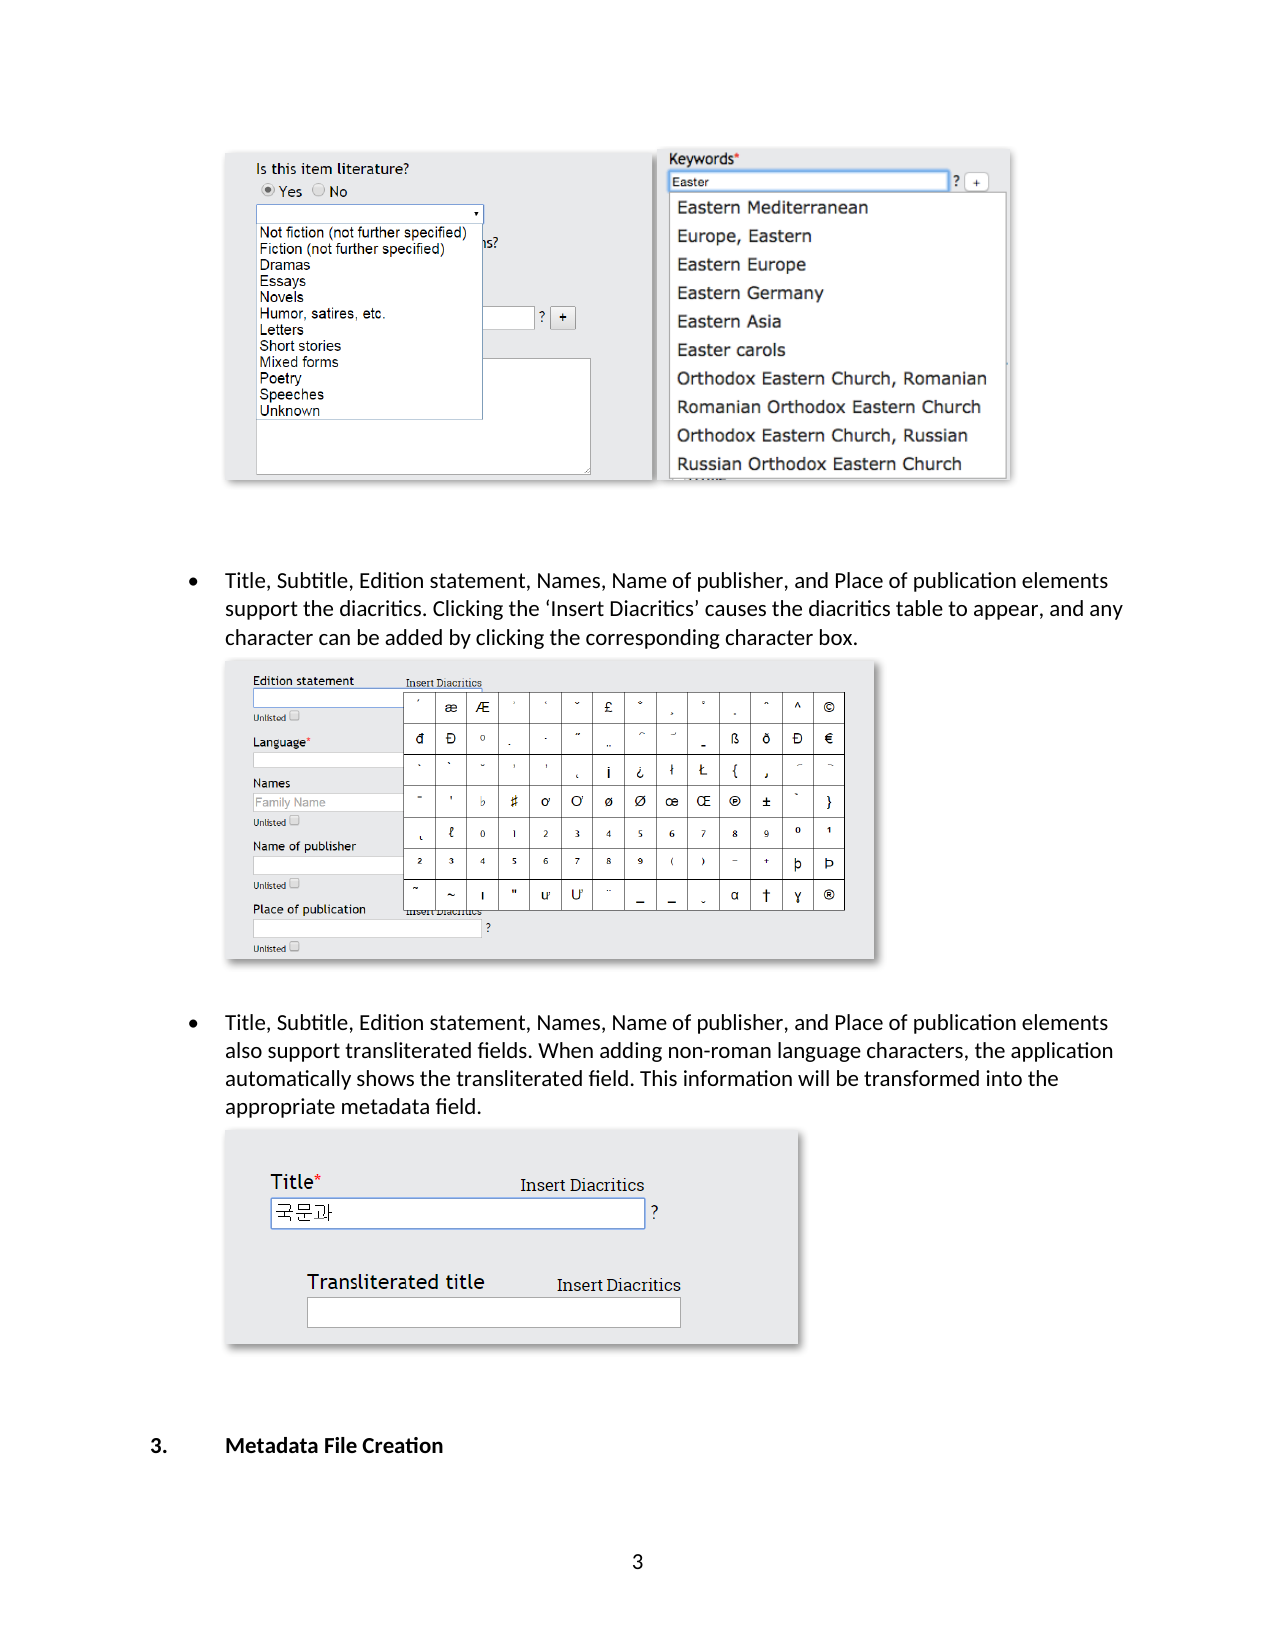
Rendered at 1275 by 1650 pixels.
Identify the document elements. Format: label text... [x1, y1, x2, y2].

picture [225, 661, 874, 959]
picture [657, 149, 1010, 480]
picture [225, 153, 653, 480]
text 3. Metadata File Creation [150, 1431, 1125, 1459]
list Title, Subtitle, Edition statement, Names, Name of publisher, and Place of publication elements support the diacritics. Clicking the ‘Insert Diacritics’ causes the diacritics table to appear, and any character can be added by clicking the corresponding character box. [187, 567, 1125, 651]
picture [225, 1130, 798, 1344]
list Title, Subtitle, Edition statement, Names, Name of publisher, and Place of publication elements also support transliterated fields. When adding non-roman language characters, the application automatically shows the transliterated field. This information will be transformed into the appropriate metadata field. [187, 1008, 1125, 1120]
